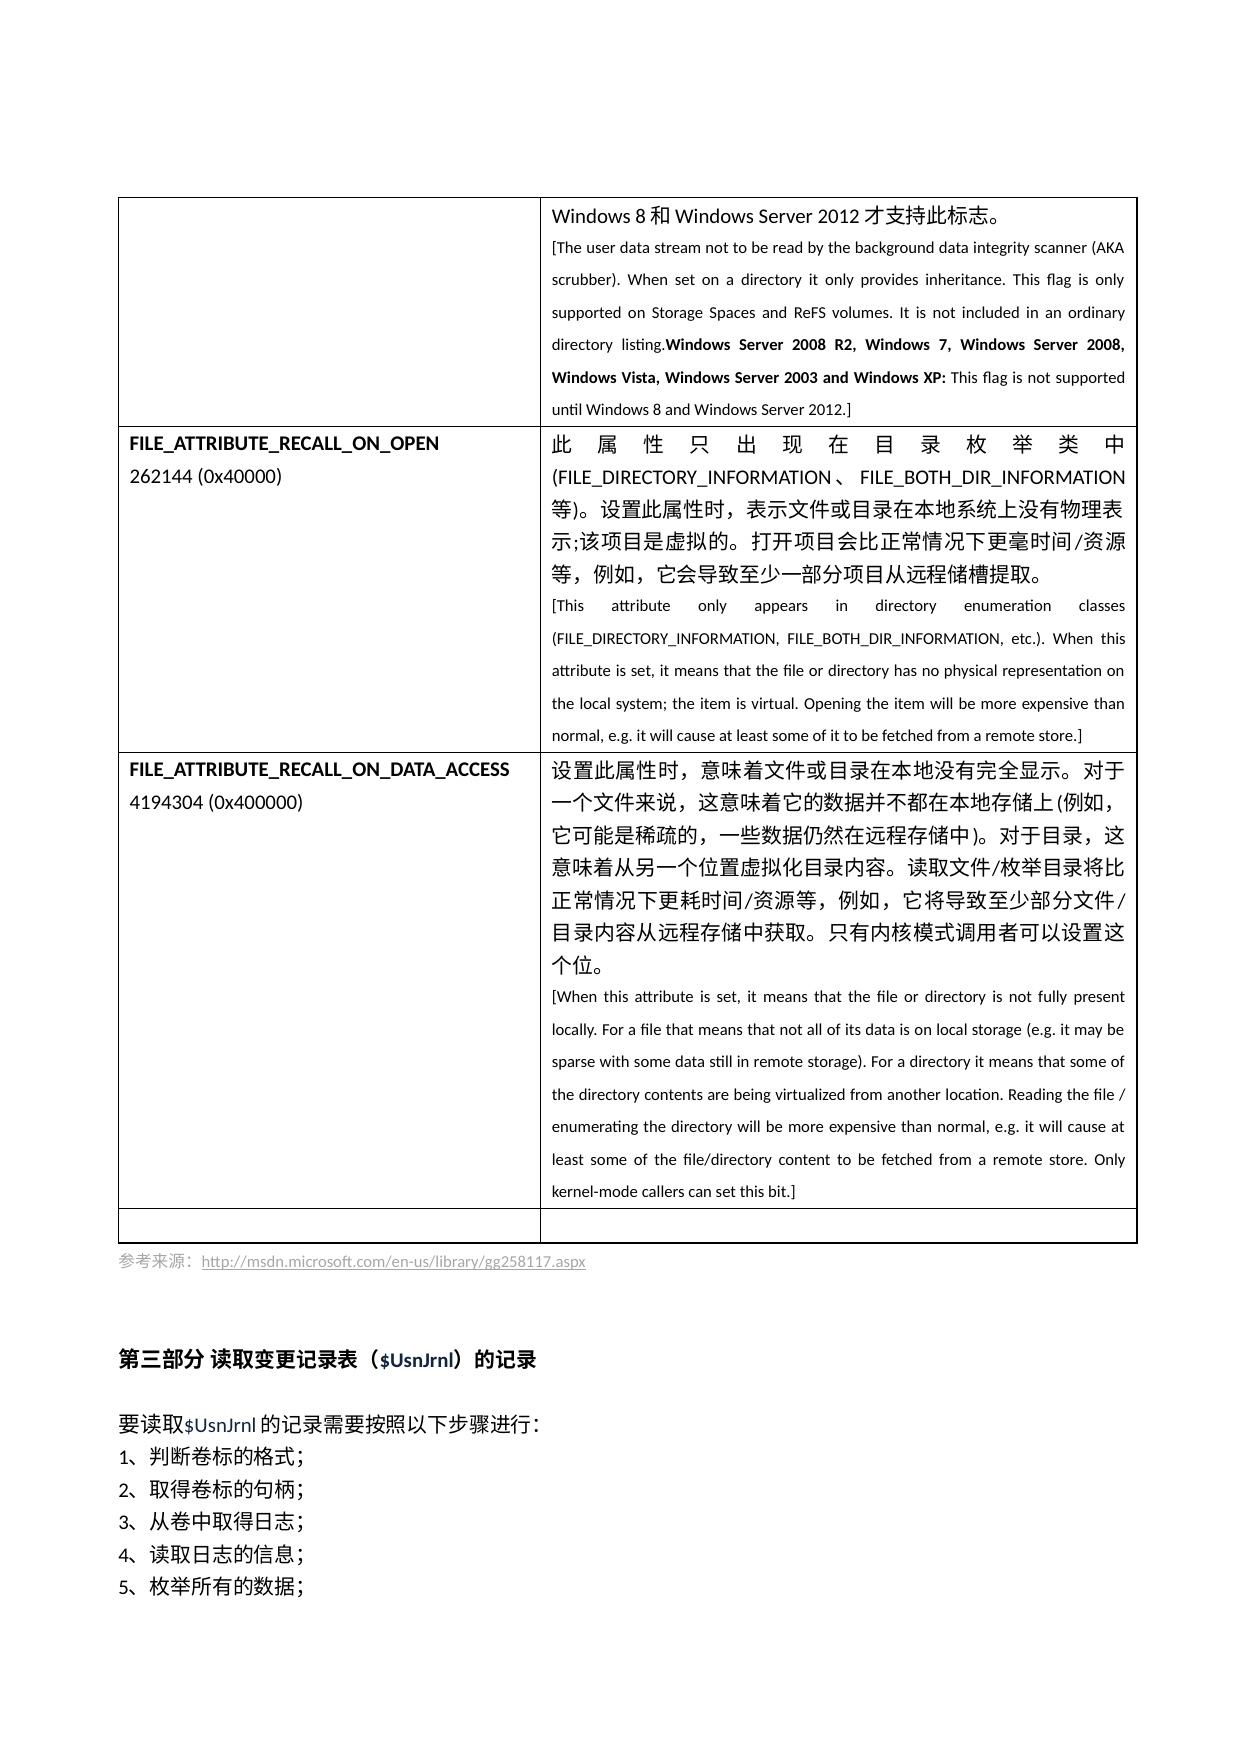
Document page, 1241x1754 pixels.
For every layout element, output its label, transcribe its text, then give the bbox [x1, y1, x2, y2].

table_cell [541, 1209, 1136, 1242]
text 参考来源：http://msdn.microsoft.com/en-us/library/gg258117.aspx [118, 1244, 1122, 1277]
table_cell [119, 1209, 540, 1242]
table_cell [541, 198, 1136, 426]
text 4、读取日志的信息； [118, 1537, 1122, 1569]
table_cell 此属性只出现在目录枚举类中(FILE_DIRECTORY_INFORMATION、FILE_BOTH_DIR_INFORMATION等)。设置此属性时，表示文件或目录在本地系统上没有物理表示;该项目是虚拟的。打开项目会比正常情况下更毫时间/资源等，例如，它会导致至少一部分项目从远程储槽提取。 [This attribute only appears in directory enumeration classes (FILE_DIRECTORY_INFORMATION, FILE_BOTH_DIR_INFORMATION, etc.). When this attribute is set, it means that the file or directory has no physical representation on the local system; the item is virtual. Opening the item will be more expensive than normal, e.g. it will cause at least some of it to be fetched from a remote store.] [541, 427, 1136, 752]
text 2、取得卷标的句柄； [118, 1472, 1122, 1504]
text 1、判断卷标的格式； [118, 1439, 1122, 1472]
text 3、从卷中取得日志； [118, 1504, 1122, 1537]
table_cell 设置此属性时，意味着文件或目录在本地没有完全显示。对于一个文件来说，这意味着它的数据并不都在本地存储上(例如，它可能是稀疏的，一些数据仍然在远程存储中)。对于目录，这意味着从另一个位置虚拟化目录内容。读取文件/枚举目录将比正常情况下更耗时间/资源等，例如，它将导致至少部分文件/目录内容从远程存储中获取。只有内核模式调用者可以设置这个位。 [When this attribute is set, it means that the file or directory is not fully present locally. For a file that means that not all of its data is on local storage (e.g. it may be sparse with some data still in remote storage). For a directory it means that some of the directory contents are being virtualized from another location. Reading the file / enumerating the directory will be more expensive than normal, e.g. it will cause at least some of the file/directory content to be fetched from a remote store. Only kernel-mode callers can set this bit.] [541, 753, 1136, 1208]
table_cell FILE_ATTRIBUTE_RECALL_ON_DATA_ACCESS 4194304 (0x400000) [119, 753, 540, 1208]
table_cell FILE_ATTRIBUTE_RECALL_ON_OPEN 262144 (0x40000) [119, 427, 540, 752]
text 第三部分 读取变更记录表（$UsnJrnl）的记录 [118, 1342, 1122, 1374]
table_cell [119, 198, 540, 426]
text 要读取$UsnJrnl的记录需要按照以下步骤进行： [118, 1407, 1122, 1439]
text 5、枚举所有的数据； [118, 1569, 1122, 1602]
